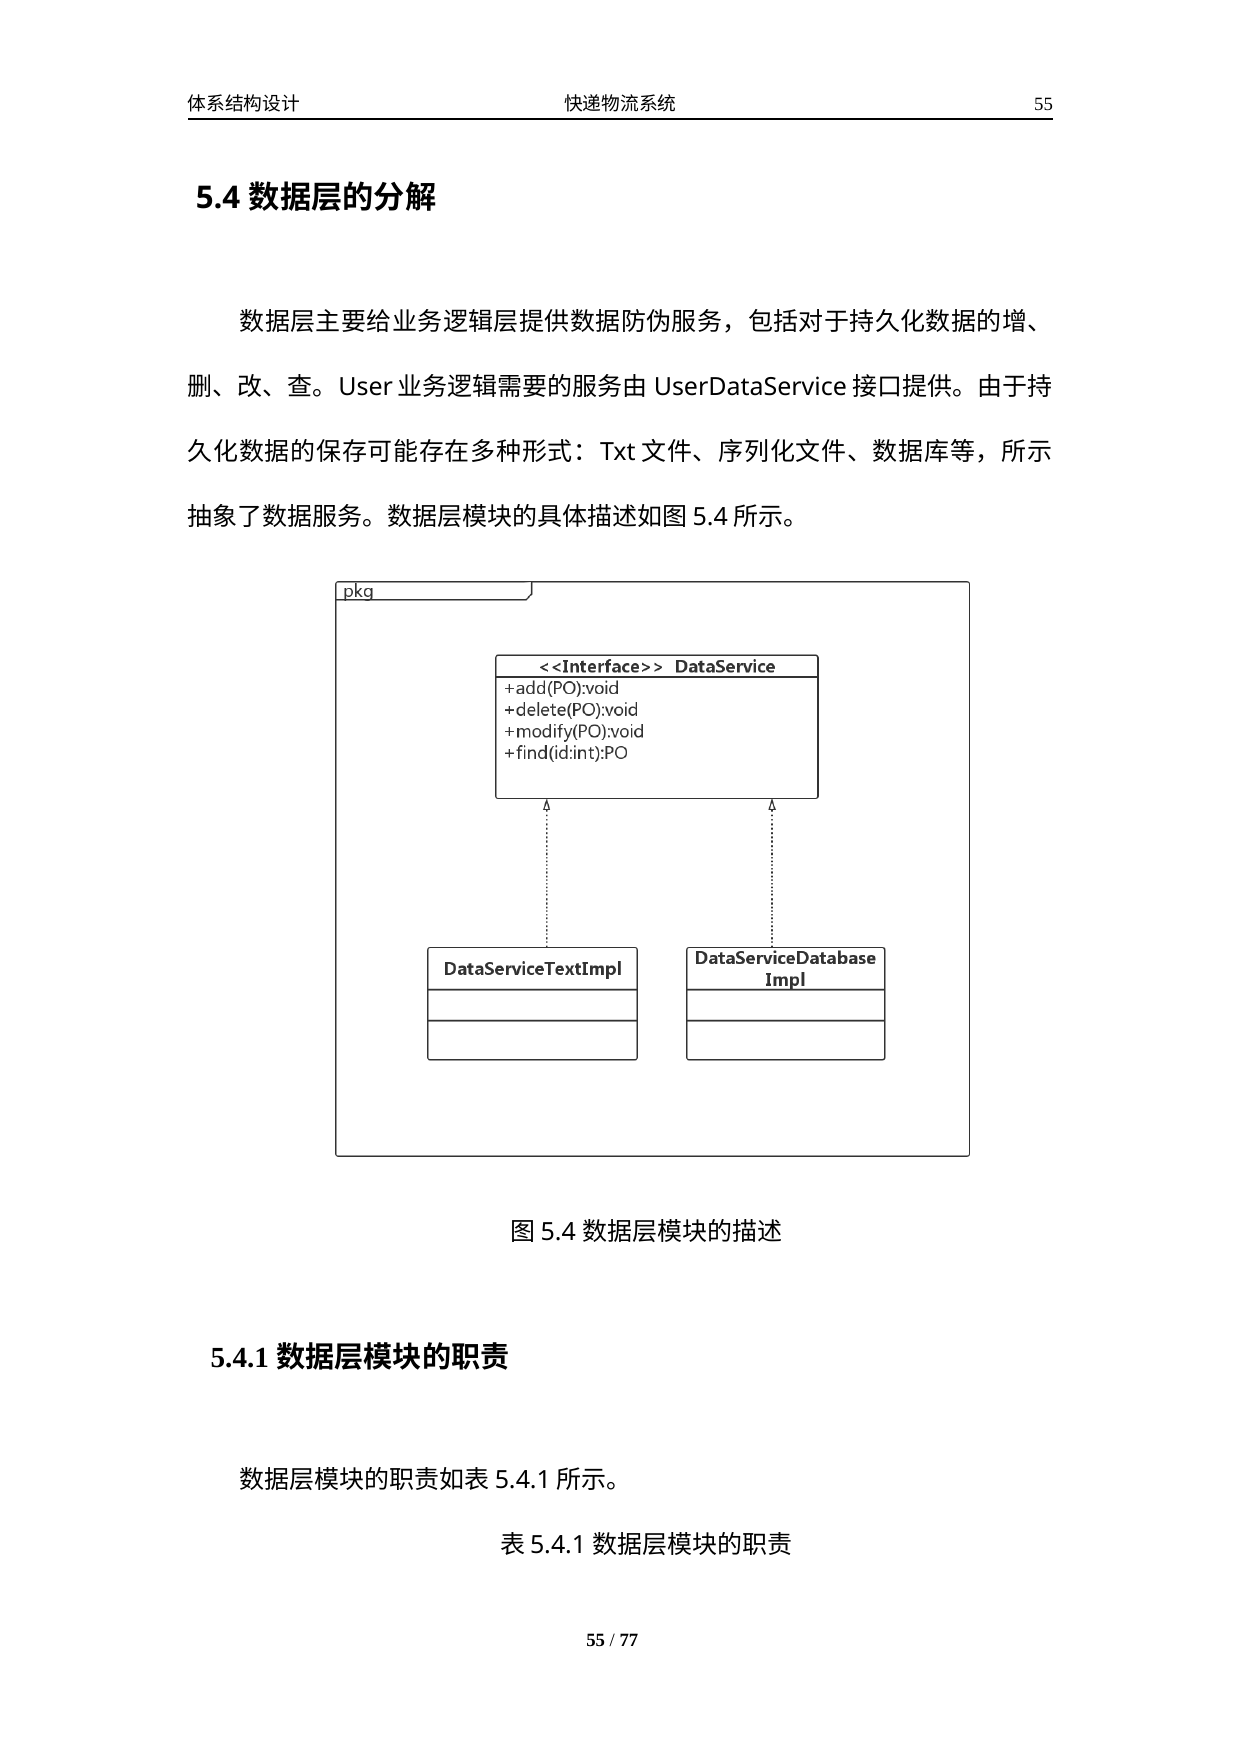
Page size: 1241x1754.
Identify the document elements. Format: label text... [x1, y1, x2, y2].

text 数据层模块的职责如表5.4.1所示。 [187, 1445, 1053, 1510]
picture [301, 547, 992, 1179]
text 表5.4.1 数据层模块的职责 [187, 1510, 1053, 1575]
subtitle 5.4.1 数据层模块的职责 [187, 1322, 1053, 1387]
text 数据层主要给业务逻辑层提供数据防伪服务，包括对于持久化数据的增、删、改、查。User业务逻辑需要的服务由UserDataService接口提供。由于持久化数据的保存可能存在多种形式：Txt文件、序列化文件、数据库等，所示抽象了数据服务。数据层模块的具体描述如图5.4所示。 [187, 287, 1053, 547]
text 图5.4 数据层模块的描述 [187, 1197, 1053, 1262]
subtitle 5.4 数据层的分解 [187, 162, 1053, 227]
